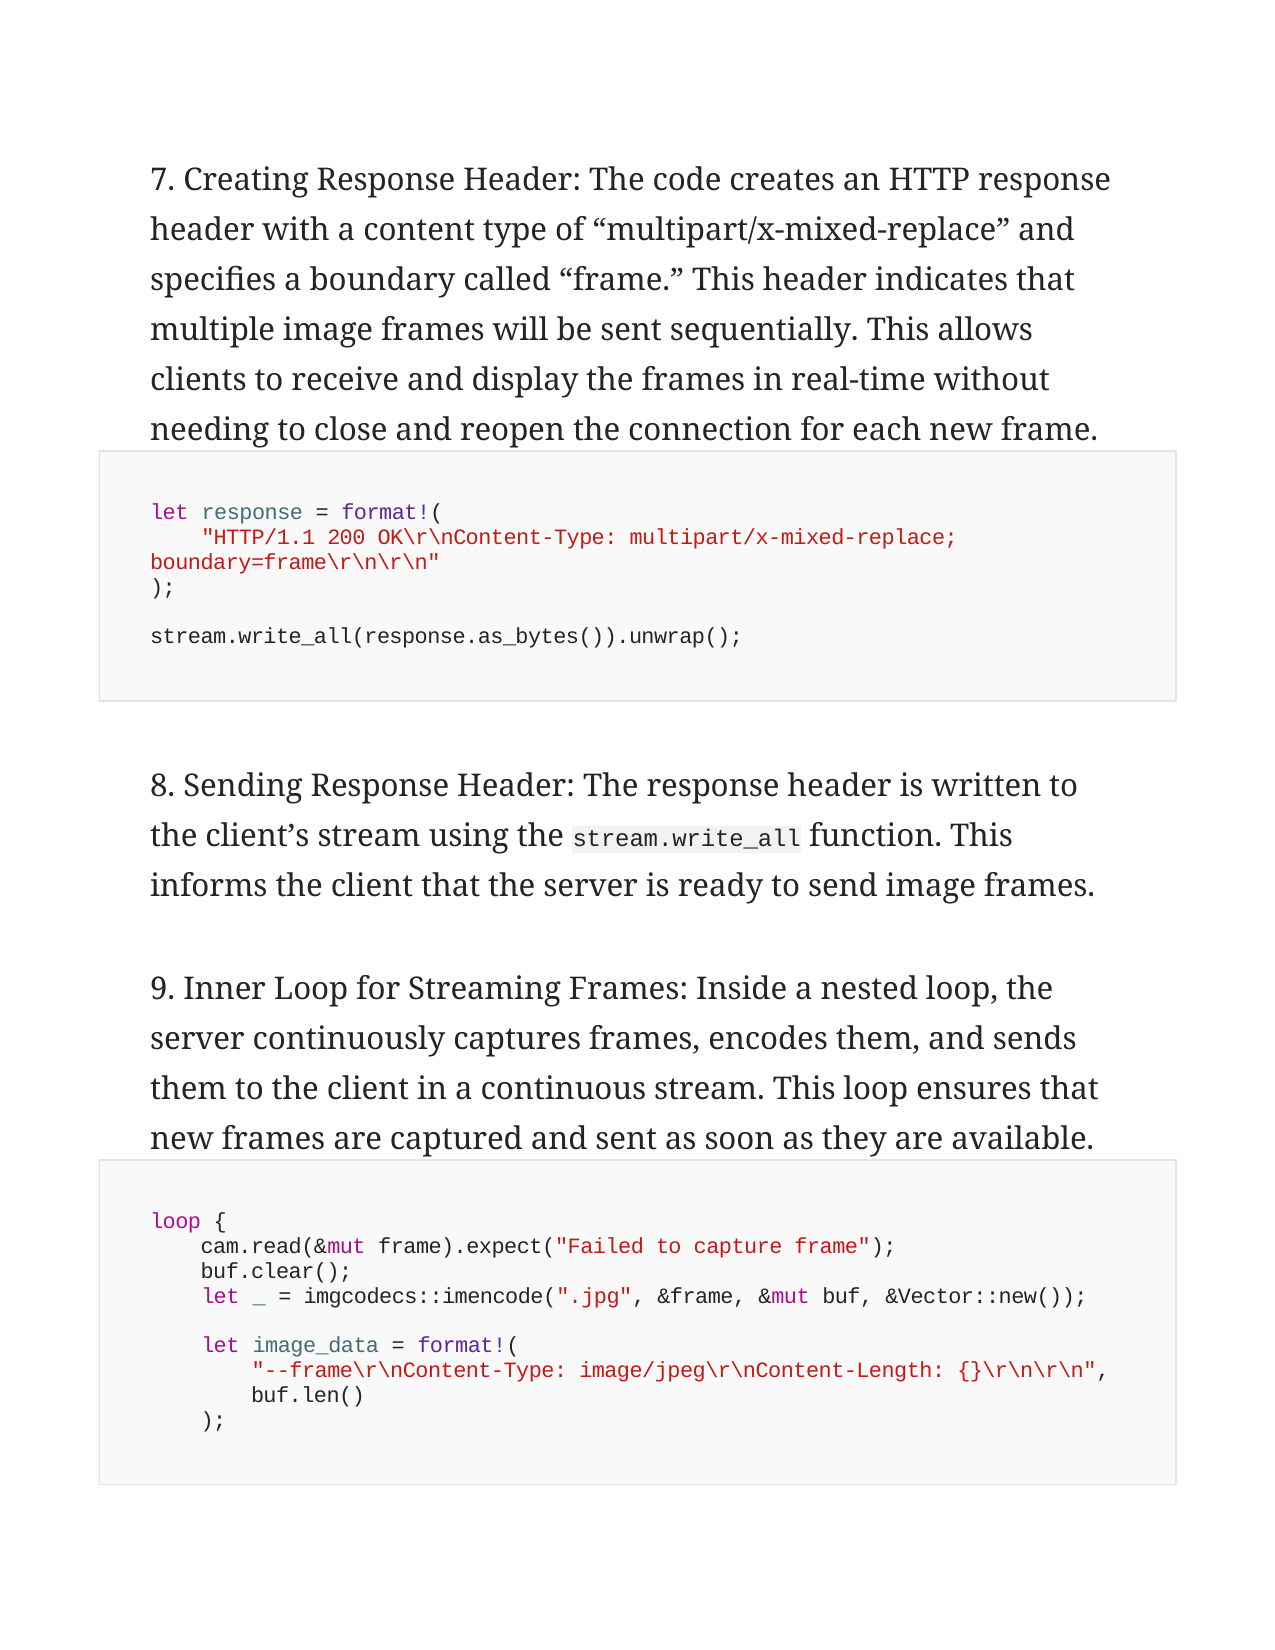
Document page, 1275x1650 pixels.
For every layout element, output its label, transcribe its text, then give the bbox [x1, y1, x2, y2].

text let response = format!( "HTTP/1.1 200 OK\r\nContent-Type: multipart/x-mixed-replace; boundary=frame\r\n\r\n" ); stream.write_all(response.as_bytes()).unwrap(); [100, 452, 1175, 700]
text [100, 1161, 1175, 1484]
text 8. Sending Response Header: The response header is written to the client’s stream using the stream.write_all function. This informs the client that the server is ready to send image frames. [150, 755, 1125, 905]
text 7. Creating Response Header: The code creates an HTTP response header with a content type of “multipart/x-mixed-replace” and specifies a boundary called “frame.” This header indicates that multiple image frames will be sent sequentially. This allows clients to receive and display the frames in real-time without needing to close and reopen the connection for each new frame. [150, 150, 1125, 450]
text 9. Inner Loop for Streaming Frames: Inside a nested loop, the server continuously captures frames, encodes them, and sends them to the client in a continuous stream. This loop ensures that new frames are captured and sent as soon as they are available. [150, 959, 1125, 1159]
